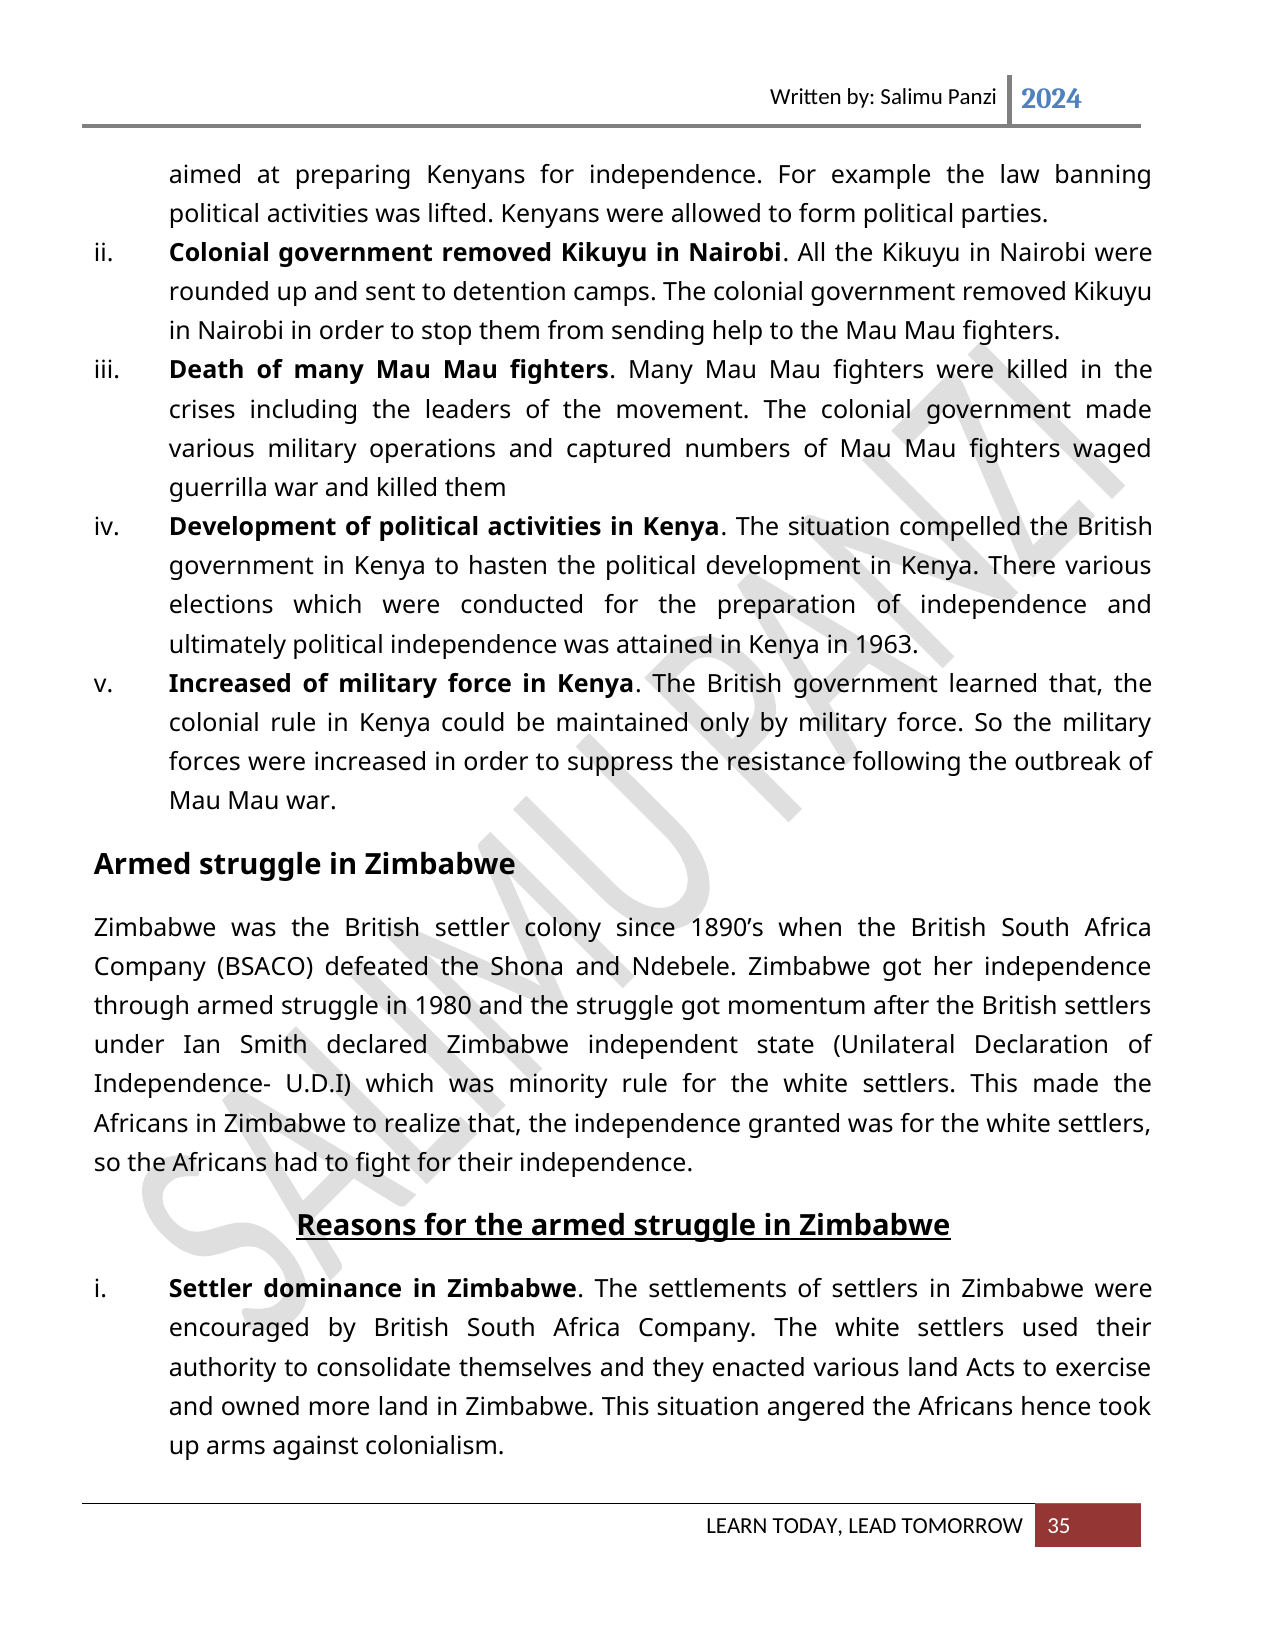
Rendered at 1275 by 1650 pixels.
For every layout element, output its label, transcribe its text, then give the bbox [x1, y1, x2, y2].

list Increased of military force in Kenya. The British government learned that, the colonial rule in Kenya could be maintained only by military force. So the military forces were increased in order to suppress the resistance following the outbreak of Mau Mau war. [94, 665, 1153, 817]
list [94, 156, 1153, 229]
list Development of political activities in Kenya. The situation compelled the British government in Kenya to hasten the political development in Kenya. There various elections which were conducted for the preparation of independence and ultimately political independence was attained in Kenya in 1963. [94, 509, 1153, 660]
list Death of many Mau Mau fighters. Many Mau Mau fighters were killed in the crises including the leaders of the movement. The colonial government made various military operations and captured numbers of Mau Mau fighters waged guerrilla war and killed them [94, 352, 1153, 504]
text Reasons for the armed struggle in Zimbabwe [94, 1204, 1153, 1244]
text Armed struggle in Zimbabwe [94, 843, 1153, 883]
text Zimbabwe was the British settler colony since 1890’s when the British South Africa Company (BSACO) defeated the Shona and Ndebele. Zimbabwe got her independence through armed struggle in 1980 and the struggle got momentum after the British settlers under Ian Smith declared Zimbabwe independent state (Unilateral Declaration of Independence- U.D.I) which was minority rule for the white settlers. This made the Africans in Zimbabwe to realize that, the independence granted was for the white settlers, so the Africans had to fight for their independence. [94, 909, 1153, 1178]
list Colonial government removed Kikuyu in Nairobi. All the Kikuyu in Nairobi were rounded up and sent to detention camps. The colonial government removed Kikuyu in Nairobi in order to stop them from sending help to the Mau Mau fighters. [94, 234, 1153, 347]
list Settler dominance in Zimbabwe. The settlements of settlers in Zimbabwe were encouraged by British South Africa Company. The white settlers used their authority to consolidate themselves and they enacted various land Acts to exercise and owned more land in Zimbabwe. This situation angered the Africans hence took up arms against colonialism. [94, 1271, 1153, 1462]
